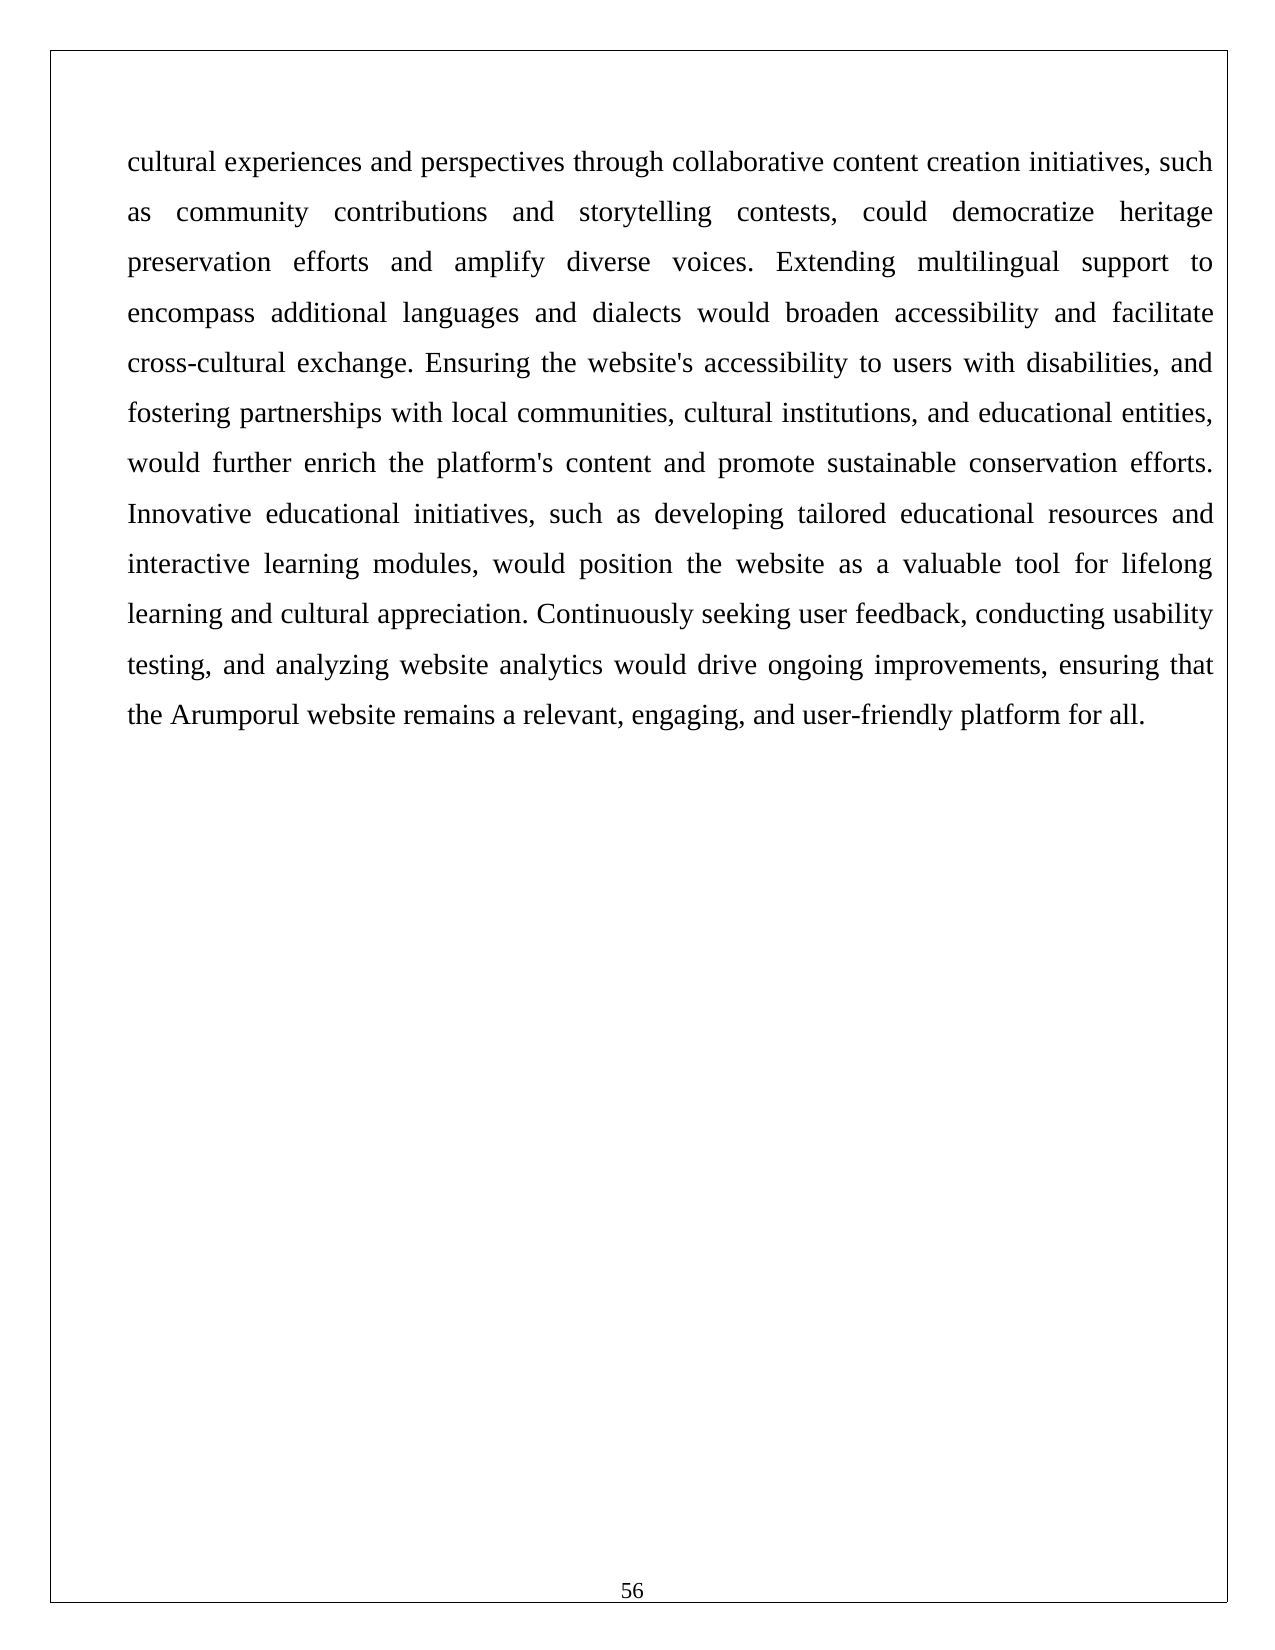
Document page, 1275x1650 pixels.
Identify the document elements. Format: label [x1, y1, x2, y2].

text [127, 144, 1214, 731]
